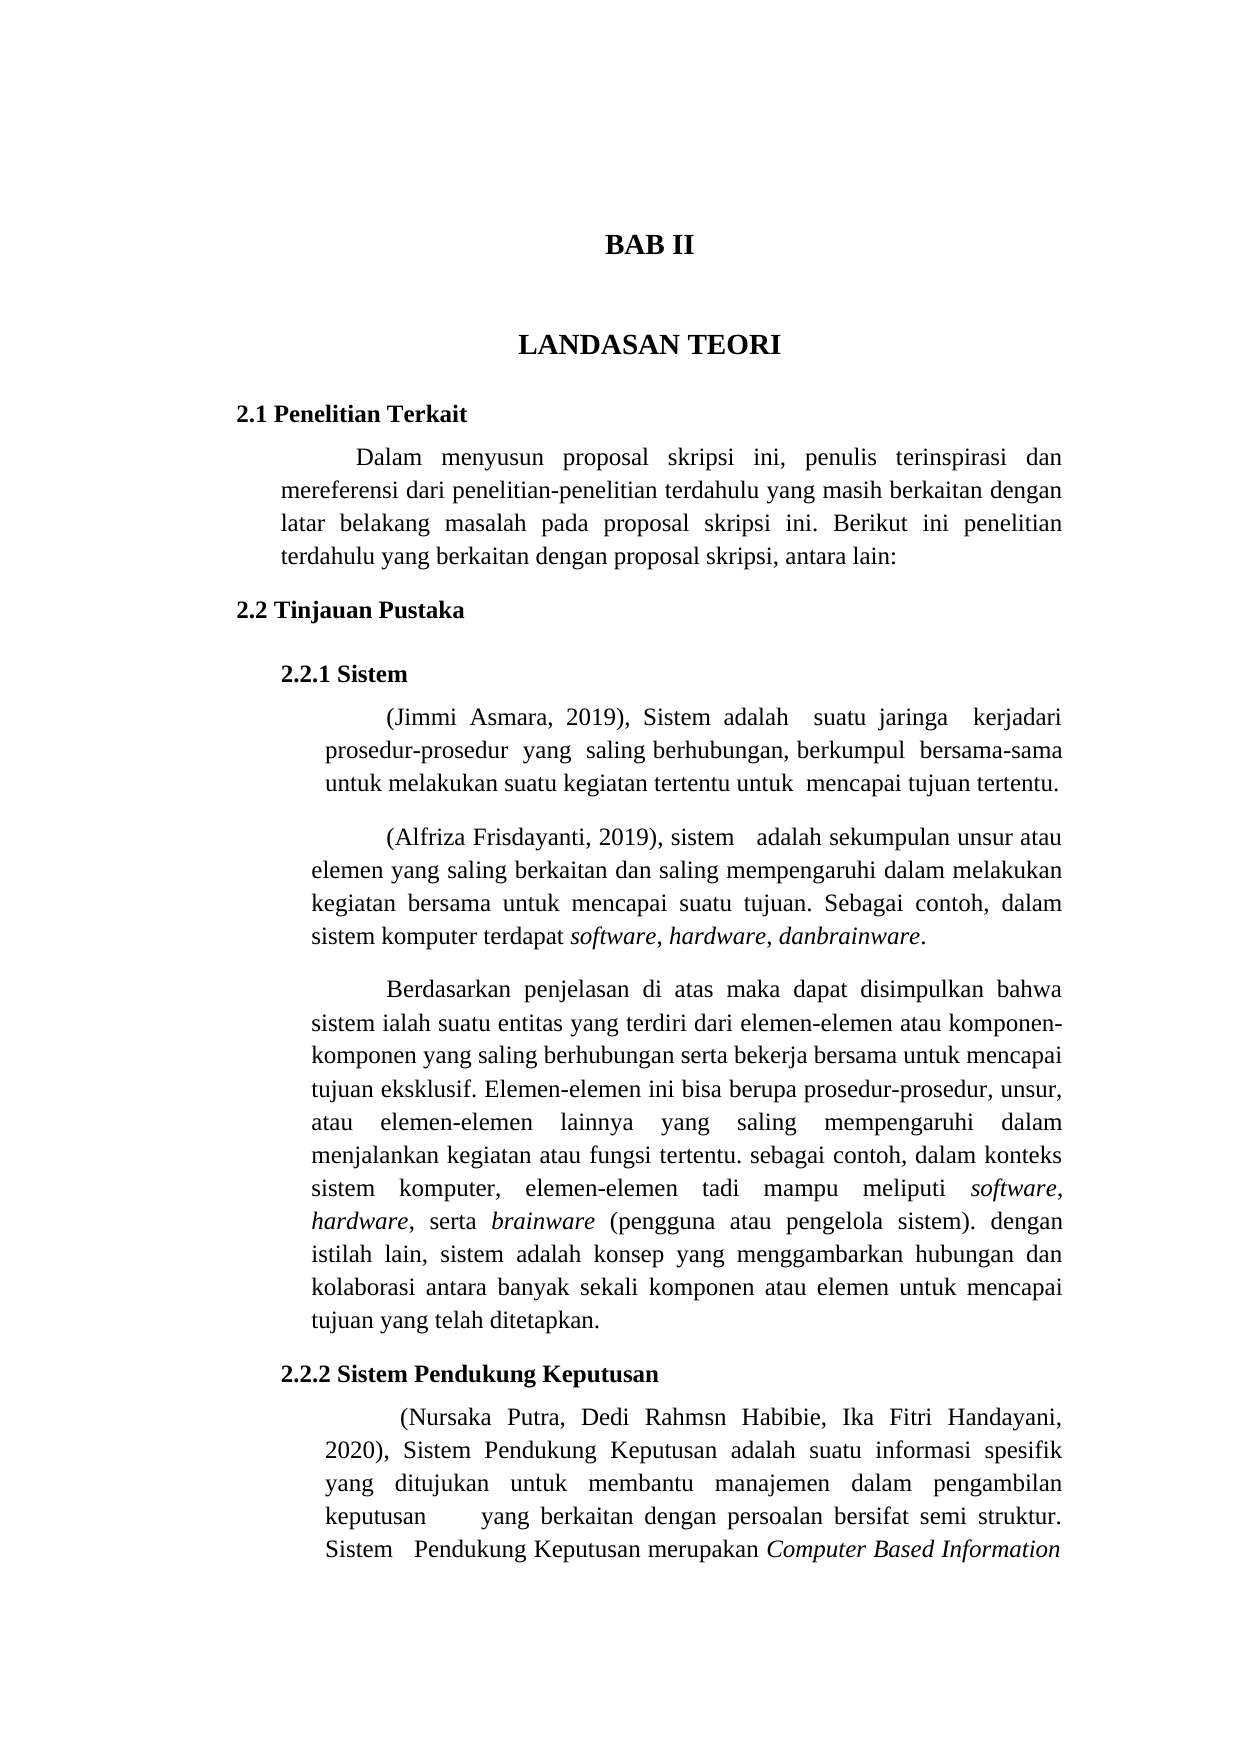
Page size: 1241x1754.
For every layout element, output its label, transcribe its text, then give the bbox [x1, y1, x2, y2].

subtitle 2.2 Tinjauan Pustaka [236, 595, 1063, 623]
text Berdasarkan penjelasan di atas maka dapat disimpulkan bahwa sistem ialah suatu entitas yang terdiri dari elemen-elemen atau komponen-komponen yang saling berhubungan serta bekerja bersama untuk mencapai tujuan eksklusif. Elemen-elemen ini bisa berupa prosedur-prosedur, unsur, atau elemen-elemen lainnya yang saling mempengaruhi dalam menjalankan kegiatan atau fungsi tertentu. sebagai contoh, dalam konteks sistem komputer, elemen-elemen tadi mampu meliputi software, hardware, serta brainware (pengguna atau pengelola sistem). dengan istilah lain, sistem adalah konsep yang menggambarkan hubungan dan kolaborasi antara banyak sekali komponen atau elemen untuk mencapai tujuan yang telah ditetapkan. [311, 974, 1063, 1333]
text (Alfriza Frisdayanti, 2019), sistem adalah sekumpulan unsur atau elemen yang saling berkaitan dan saling mempengaruhi dalam melakukan kegiatan bersama untuk mencapai suatu tujuan. Sebagai contoh, dalam sistem komputer terdapat software, hardware, danbrainware. [311, 822, 1063, 949]
subtitle 2.1 Penelitian Terkait [236, 399, 1063, 427]
text Dalam menyusun proposal skripsi ini, penulis terinspirasi dan mereferensi dari penelitian-penelitian terdahulu yang masih berkaitan dengan latar belakang masalah pada proposal skripsi ini. Berikut ini penelitian terdahulu yang berkaitan dengan proposal skripsi, antara lain: [281, 442, 1063, 569]
subtitle BAB II [236, 227, 1063, 261]
subtitle 2.2.1 Sistem [281, 659, 1063, 687]
subtitle LANDASAN TEORI [236, 327, 1063, 361]
subtitle 2.2.2 Sistem Pendukung Keputusan [236, 1359, 1063, 1387]
